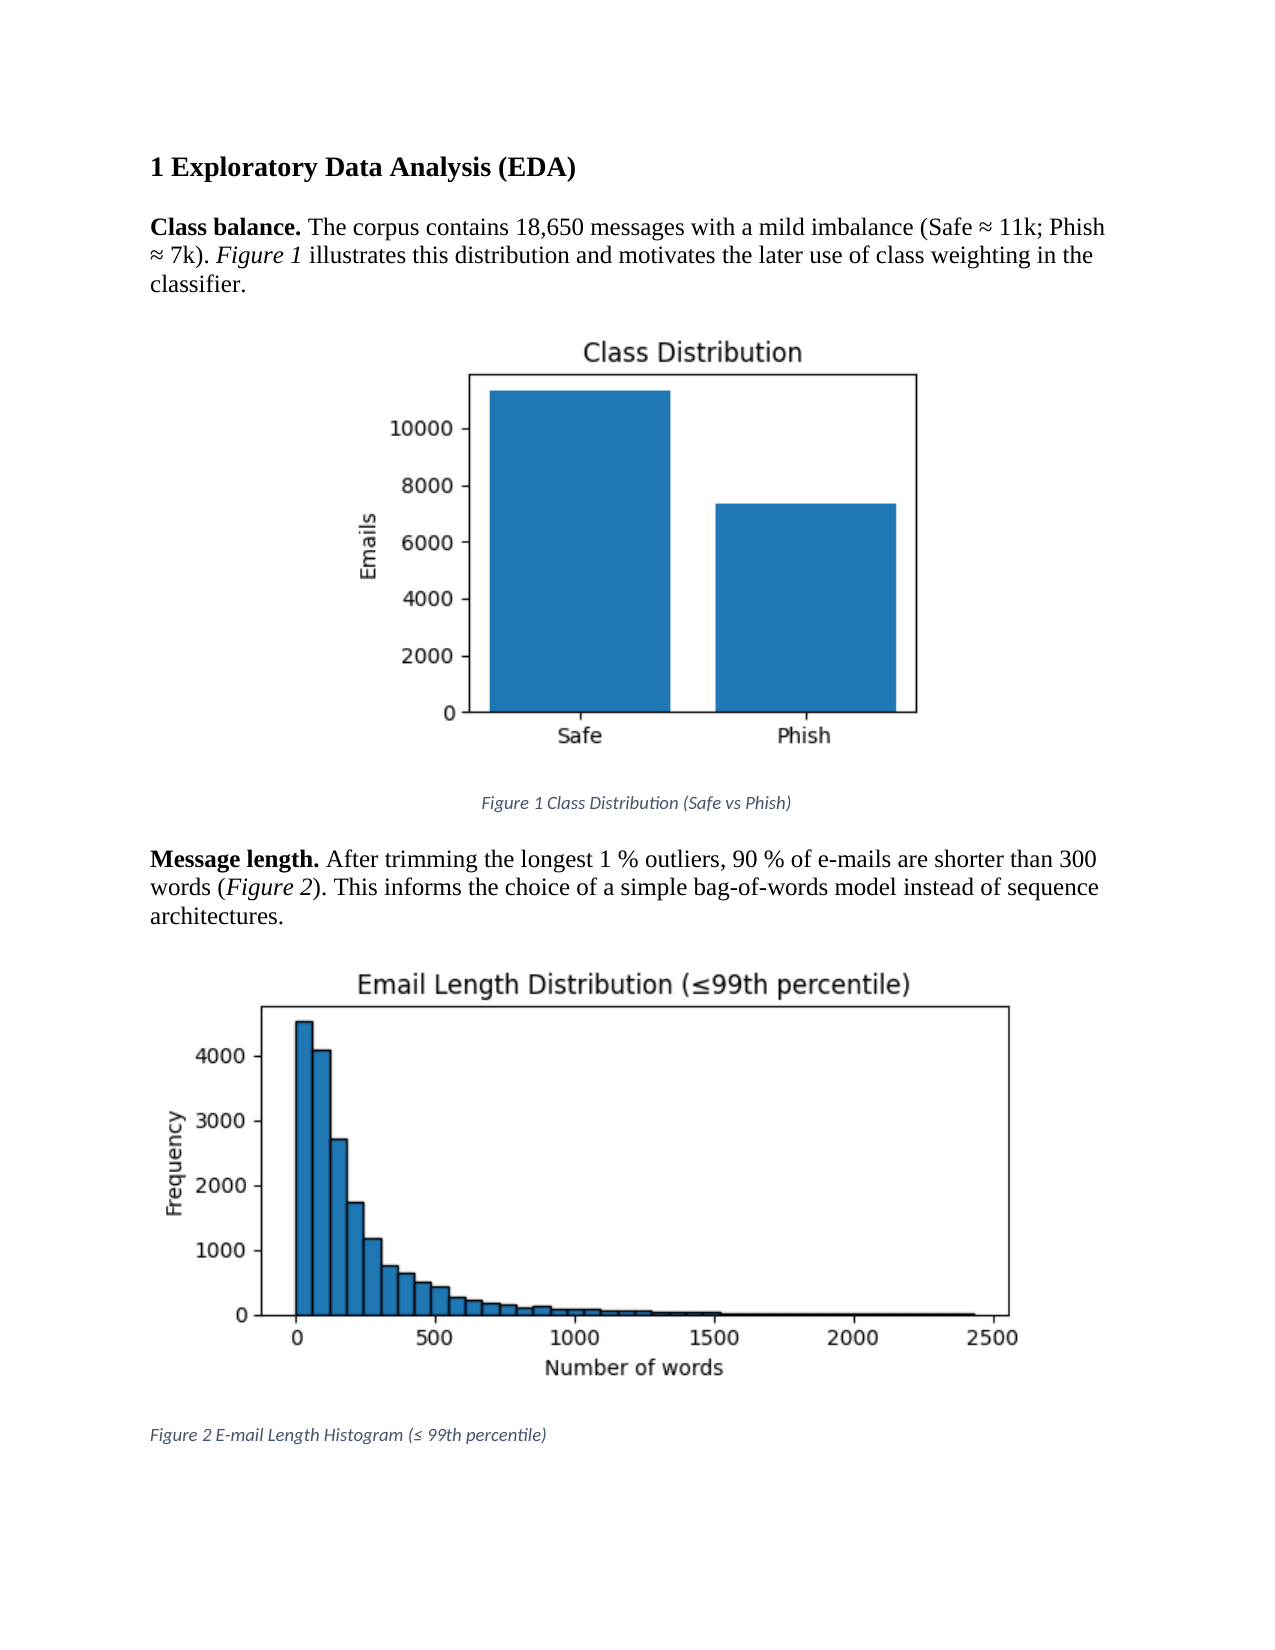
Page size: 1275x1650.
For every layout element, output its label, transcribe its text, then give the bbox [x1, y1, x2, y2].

text 1 Exploratory Data Analysis (EDA) [150, 150, 1125, 182]
picture [344, 327, 931, 763]
text Class balance. The corpus contains 18,650 messages with a mild imbalance (Safe ≈ 11k; Phish ≈ 7k). Figure 1 illustrates this distribution and motivates the later use of class weighting in the classifier. [150, 212, 1125, 298]
picture [150, 959, 1034, 1395]
text Message length. After trimming the longest 1 % outliers, 90 % of e-mails are shorter than 300 words (Figure 2). This informs the choice of a simple bag-of-words model instead of sequence architectures. [150, 844, 1125, 930]
